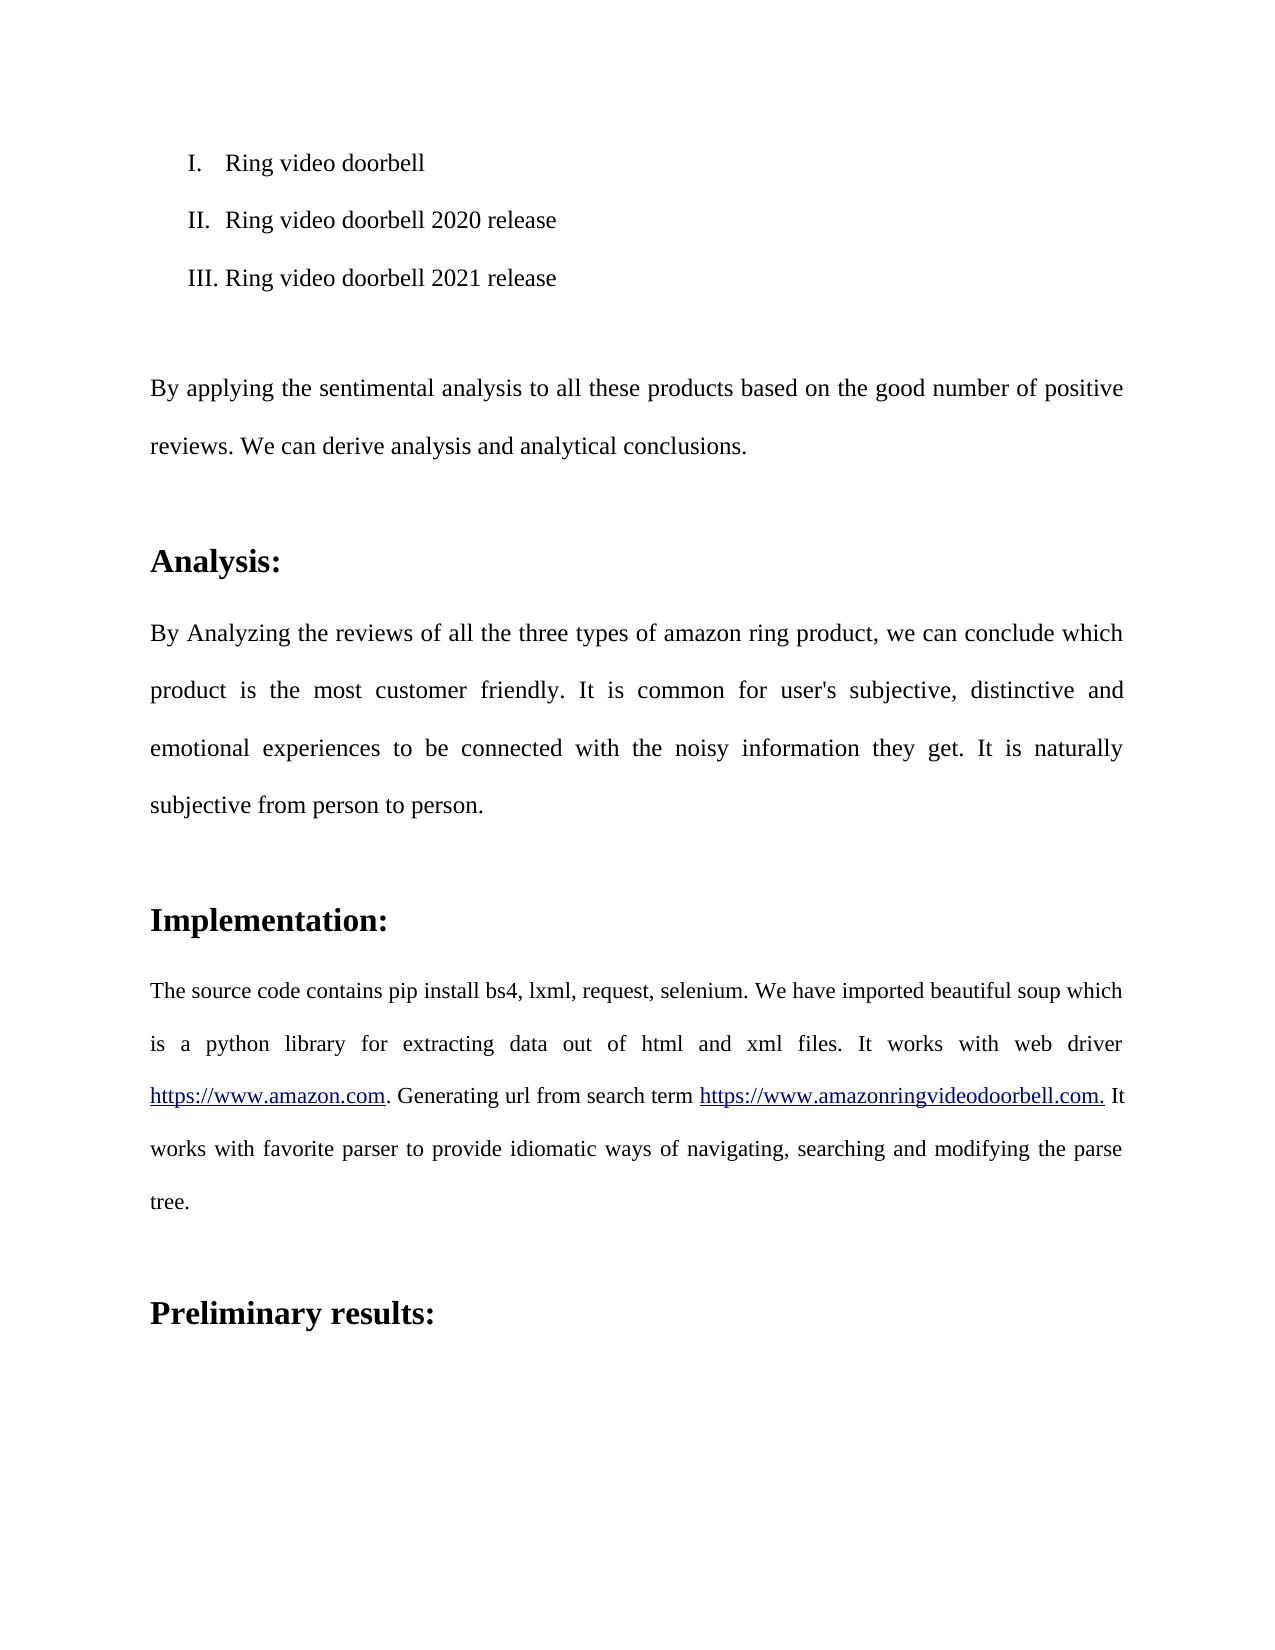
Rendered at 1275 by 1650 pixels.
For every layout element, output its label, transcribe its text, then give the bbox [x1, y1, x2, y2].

text Implementation: [150, 900, 1125, 939]
list Ring video doorbell 2020 release [187, 206, 1125, 234]
list Ring video doorbell 2021 release [187, 263, 1125, 292]
text By Analyzing the reviews of all the three types of amazon ring product, we can conclude which product is the most customer friendly. It is common for user's subjective, distinctive and emotional experiences to be connected with the noisy information they get. It is naturally subjective from person to person. [150, 618, 1125, 819]
list Ring video doorbell [187, 148, 1125, 177]
text The source code contains pip install bs4, lxml, request, selenium. We have imported beautiful soup which is a python library for extracting data out of html and xml files. It works with web driver https://www.amazon.com. Generating url from search term https://www.amazonringvideodoorbell.com. It works with favorite parser to provide idiomatic ways of navigating, searching and modifying the parse tree. [150, 977, 1125, 1214]
text Preliminary results: [150, 1293, 1125, 1332]
text By applying the sentimental analysis to all these products based on the good number of positive reviews. We can derive analysis and analytical conclusions. [150, 373, 1125, 459]
text Analysis: [150, 541, 1125, 579]
